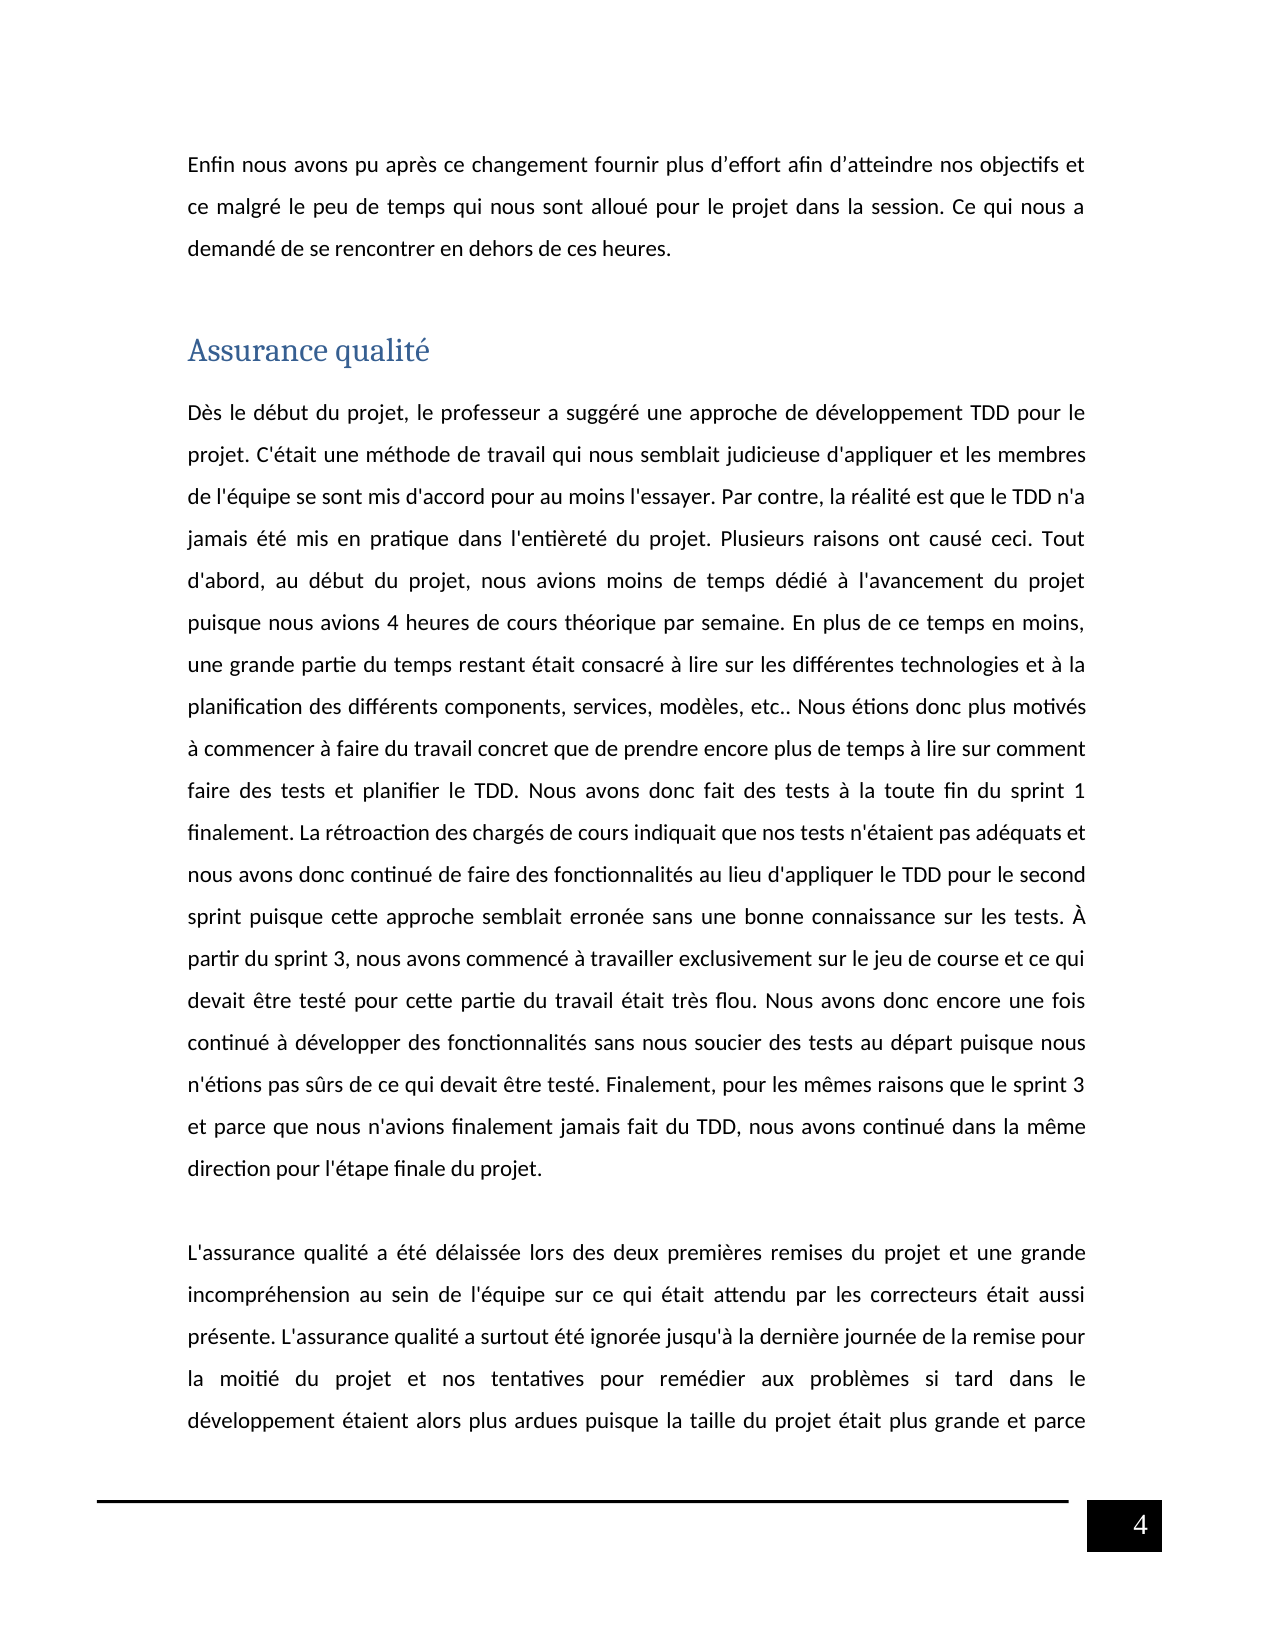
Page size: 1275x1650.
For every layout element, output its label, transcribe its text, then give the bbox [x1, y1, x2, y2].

text Dès le début du projet, le professeur a suggéré une approche de développement TDD pour le projet. C'était une méthode de travail qui nous semblait judicieuse d'appliquer et les membres de l'équipe se sont mis d'accord pour au moins l'essayer. Par contre, la réalité est que le TDD n'a jamais été mis en pratique dans l'entièreté du projet. Plusieurs raisons ont causé ceci. Tout d'abord, au début du projet, nous avions moins de temps dédié à l'avancement du projet puisque nous avions 4 heures de cours théorique par semaine. En plus de ce temps en moins, une grande partie du temps restant était consacré à lire sur les différentes technologies et à la planification des différents components, services, modèles, etc.. Nous étions donc plus motivés à commencer à faire du travail concret que de prendre encore plus de temps à lire sur comment faire des tests et planifier le TDD. Nous avons donc fait des tests à la toute fin du sprint 1 finalement. La rétroaction des chargés de cours indiquait que nos tests n'étaient pas adéquats et nous avons donc continué de faire des fonctionnalités au lieu d'appliquer le TDD pour le second sprint puisque cette approche semblait erronée sans une bonne connaissance sur les tests. À partir du sprint 3, nous avons commencé à travailler exclusivement sur le jeu de course et ce qui devait être testé pour cette partie du travail était très flou. Nous avons donc encore une fois continué à développer des fonctionnalités sans nous soucier des tests au départ puisque nous n'étions pas sûrs de ce qui devait être testé. Finalement, pour les mêmes raisons que le sprint 3 et parce que nous n'avions finalement jamais fait du TDD, nous avons continué dans la même direction pour l'étape finale du projet. [187, 398, 1087, 1182]
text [187, 1238, 1087, 1434]
text Enfin nous avons pu après ce changement fournir plus d’effort afin d’atteindre nos objectifs et ce malgré le peu de temps qui nous sont alloué pour le projet dans la session. Ce qui nous a demandé de se rencontrer en dehors de ces heures. [187, 150, 1087, 262]
subtitle Assurance qualité [187, 331, 1087, 370]
